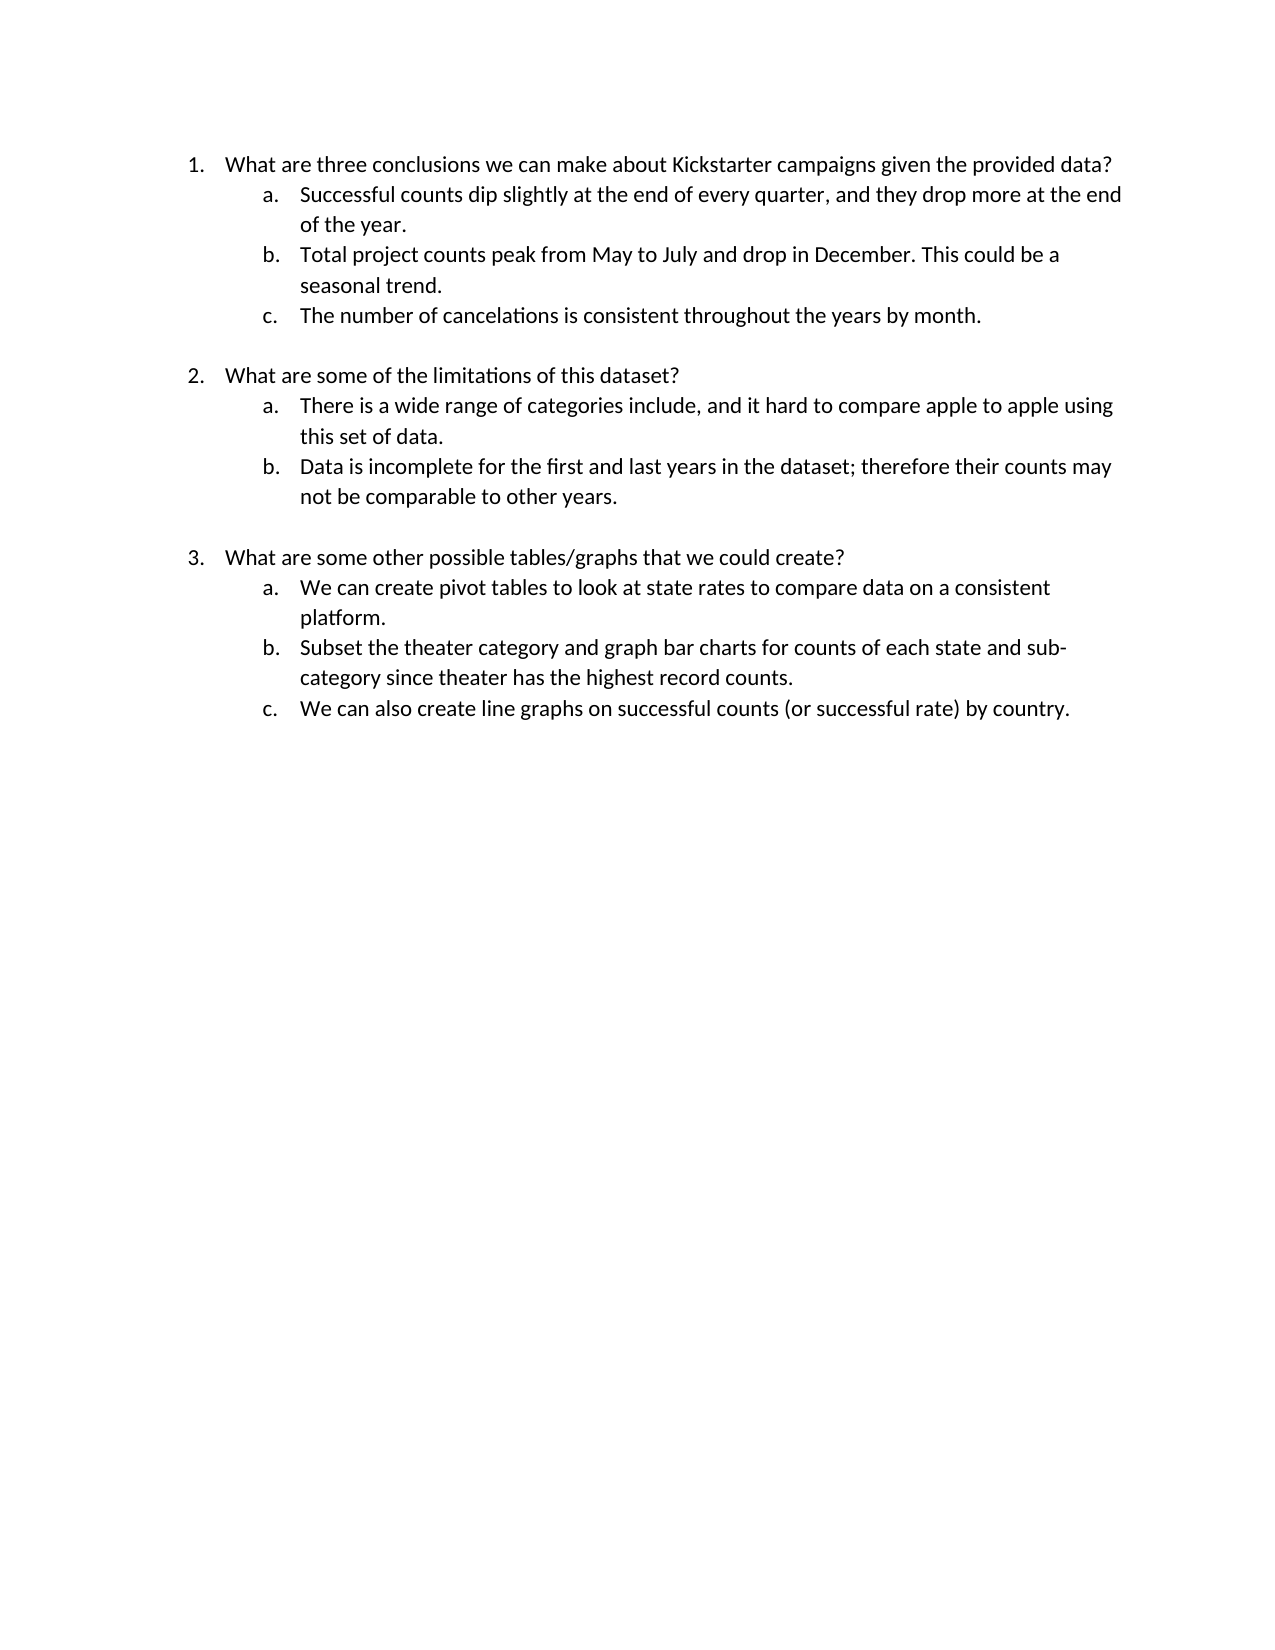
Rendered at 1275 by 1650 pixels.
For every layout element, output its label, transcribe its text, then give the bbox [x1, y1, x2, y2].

list Total project counts peak from May to July and drop in December. This could be a seasonal trend. [262, 241, 1125, 299]
list There is a wide range of categories include, and it hard to compare apple to apple using this set of data. [262, 392, 1125, 450]
list The number of cancelations is consistent throughout the years by month. [262, 301, 1125, 329]
list We can also create line graphs on successful counts (or successful rate) by country. [262, 694, 1125, 722]
list What are some other possible tables/graphs that we could create? [187, 543, 1125, 571]
list What are three conclusions we can make about Kickstarter campaigns given the provided data? [187, 150, 1125, 178]
list We can create pivot tables to look at state rates to compare data on a consistent platform. [262, 573, 1125, 631]
list What are some of the limitations of this dataset? [187, 361, 1125, 389]
list Subset the theater category and graph bar charts for counts of each state and sub-category since theater has the highest record counts. [262, 633, 1125, 692]
list Successful counts dip slightly at the end of every quarter, and they drop more at the end of the year. [262, 180, 1125, 238]
list Data is incomplete for the first and last years in the dataset; therefore their counts may not be comparable to other years. [262, 452, 1125, 510]
